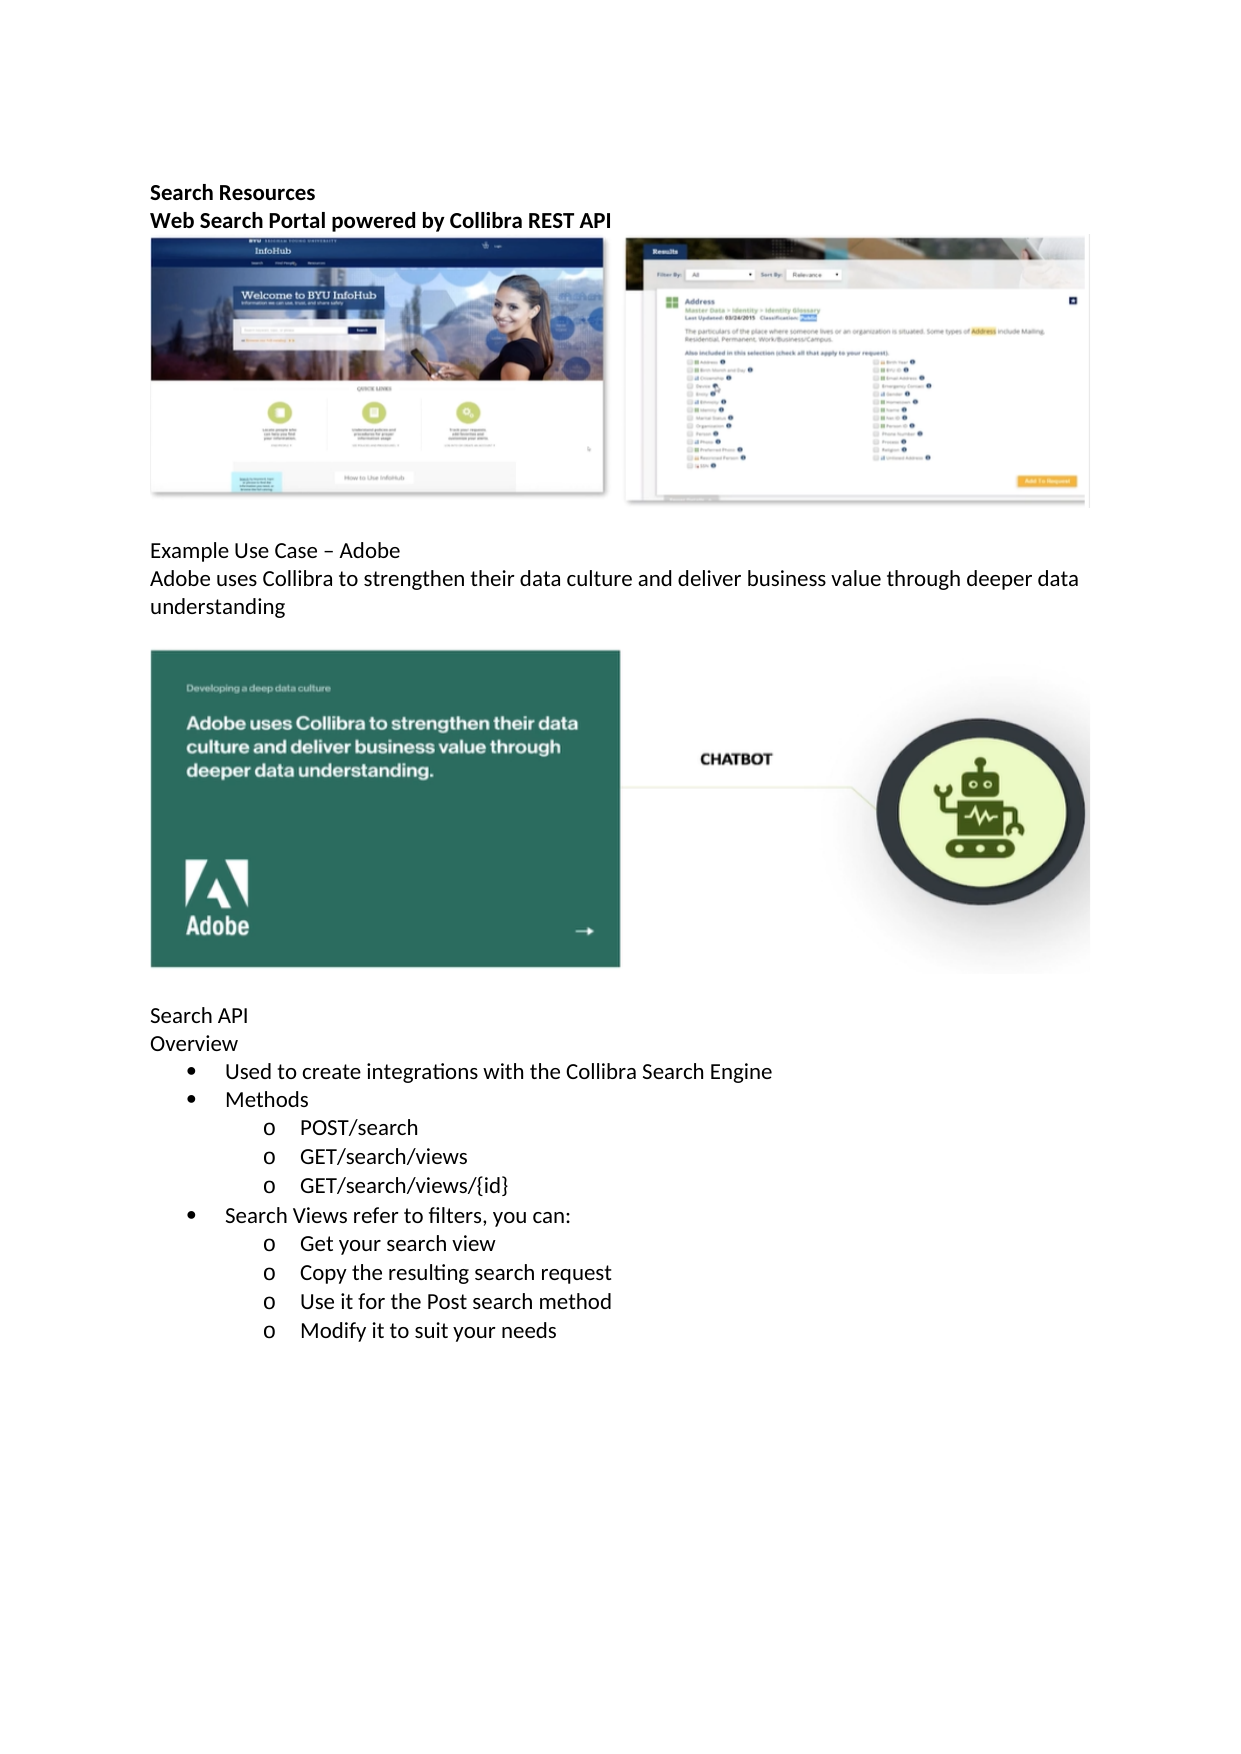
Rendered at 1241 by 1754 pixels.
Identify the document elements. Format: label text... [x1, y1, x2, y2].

list Copy the resulting search request [262, 1258, 1090, 1287]
list Used to create integrations with the Collibra Search Engine [187, 1057, 1090, 1085]
list Use it for the Post search method [262, 1287, 1090, 1316]
list Search Views refer to filters, you can: [187, 1201, 1090, 1229]
text Example Use Case – Adobe [150, 536, 1090, 564]
list POST/search [262, 1113, 1090, 1142]
list GET/search/views [262, 1142, 1090, 1172]
list Modify it to suit your needs [262, 1316, 1090, 1346]
picture [150, 647, 1091, 974]
list GET/search/views/{id} [262, 1172, 1090, 1201]
text Web Search Portal powered by Collibra REST API [150, 206, 1090, 234]
text Search Resources [150, 178, 1090, 206]
text Adobe uses Collibra to strengthen their data culture and deliver business value through deeper data understanding [150, 564, 1090, 620]
list Get your search view [262, 1229, 1090, 1258]
text Overview [150, 1029, 1090, 1057]
list Methods [187, 1085, 1090, 1113]
picture [150, 234, 1091, 508]
text Search API [150, 1001, 1090, 1029]
